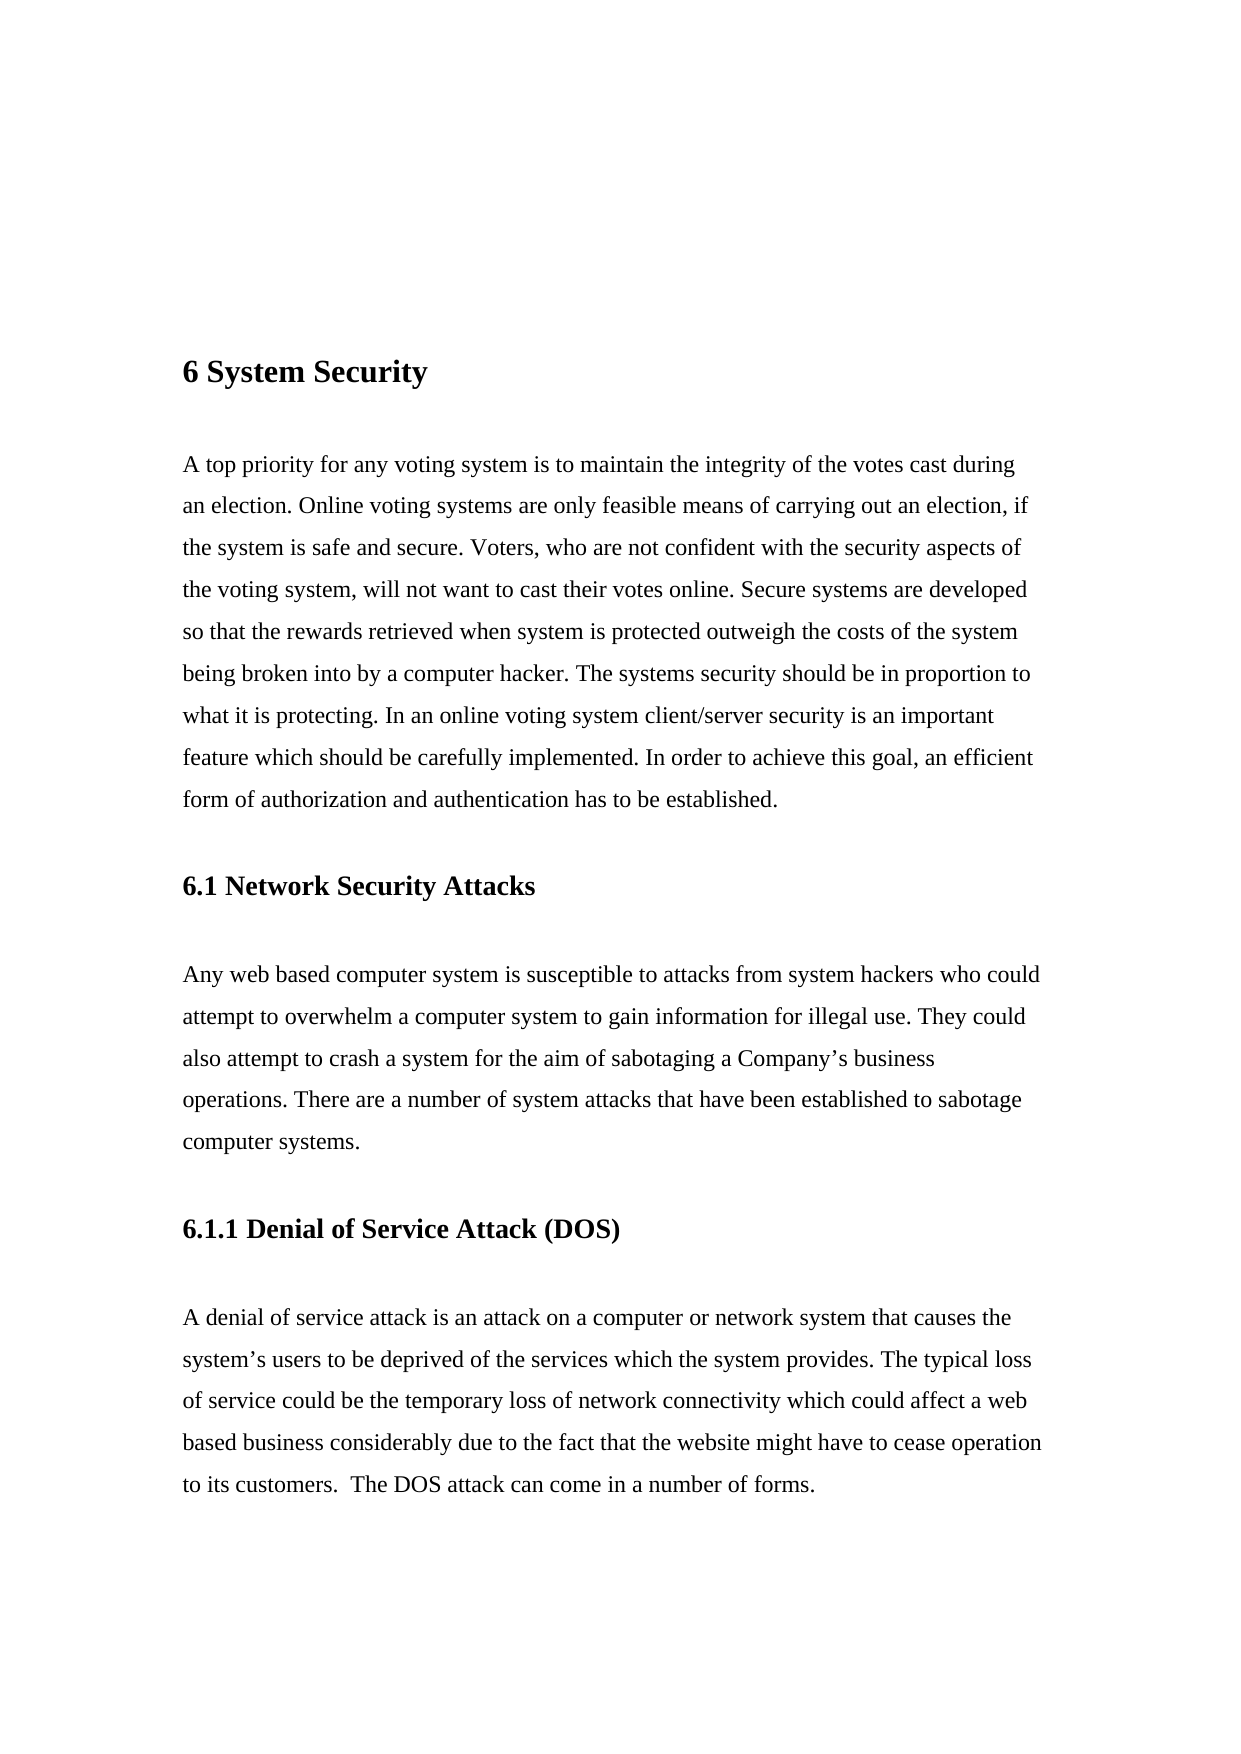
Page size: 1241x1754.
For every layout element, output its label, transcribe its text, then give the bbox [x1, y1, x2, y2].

text A top priority for any voting system is to maintain the integrity of the votes cast during an election. Online voting systems are only feasible means of carrying out an election, if the system is safe and secure. Voters, who are not confident with the security aspects of the voting system, will not want to cast their votes online. Secure systems are developed so that the rewards retrieved when system is protected outweigh the costs of the system being broken into by a computer hacker. The systems security should be in proportion to what it is protecting. In an online voting system client/server security is an important feature which should be carefully implemented. In order to achieve this goal, an efficient form of authorization and authentication has to be established. [182, 449, 1042, 812]
text Any web based computer system is susceptible to attacks from system hackers who could attempt to overwhelm a computer system to gain information for illegal use. They could also attempt to crash a system for the aim of sabotaging a Company’s business operations. There are a number of system attacks that have been established to sabotage computer systems. [182, 960, 1046, 1155]
subtitle System Security [182, 352, 1069, 389]
text A denial of service attack is an attack on a computer or network system that causes the system’s users to be deprived of the services which the system provides. The typical loss of service could be the temporary loss of network connectivity which could affect a web based business considerably due to the fact that the website might have to cease operation to its customers. The DOS attack can come in a number of forms. [182, 1303, 1047, 1498]
subtitle Network Security Attacks [182, 869, 1069, 902]
subtitle Denial of Service Attack (DOS) [182, 1212, 1069, 1244]
